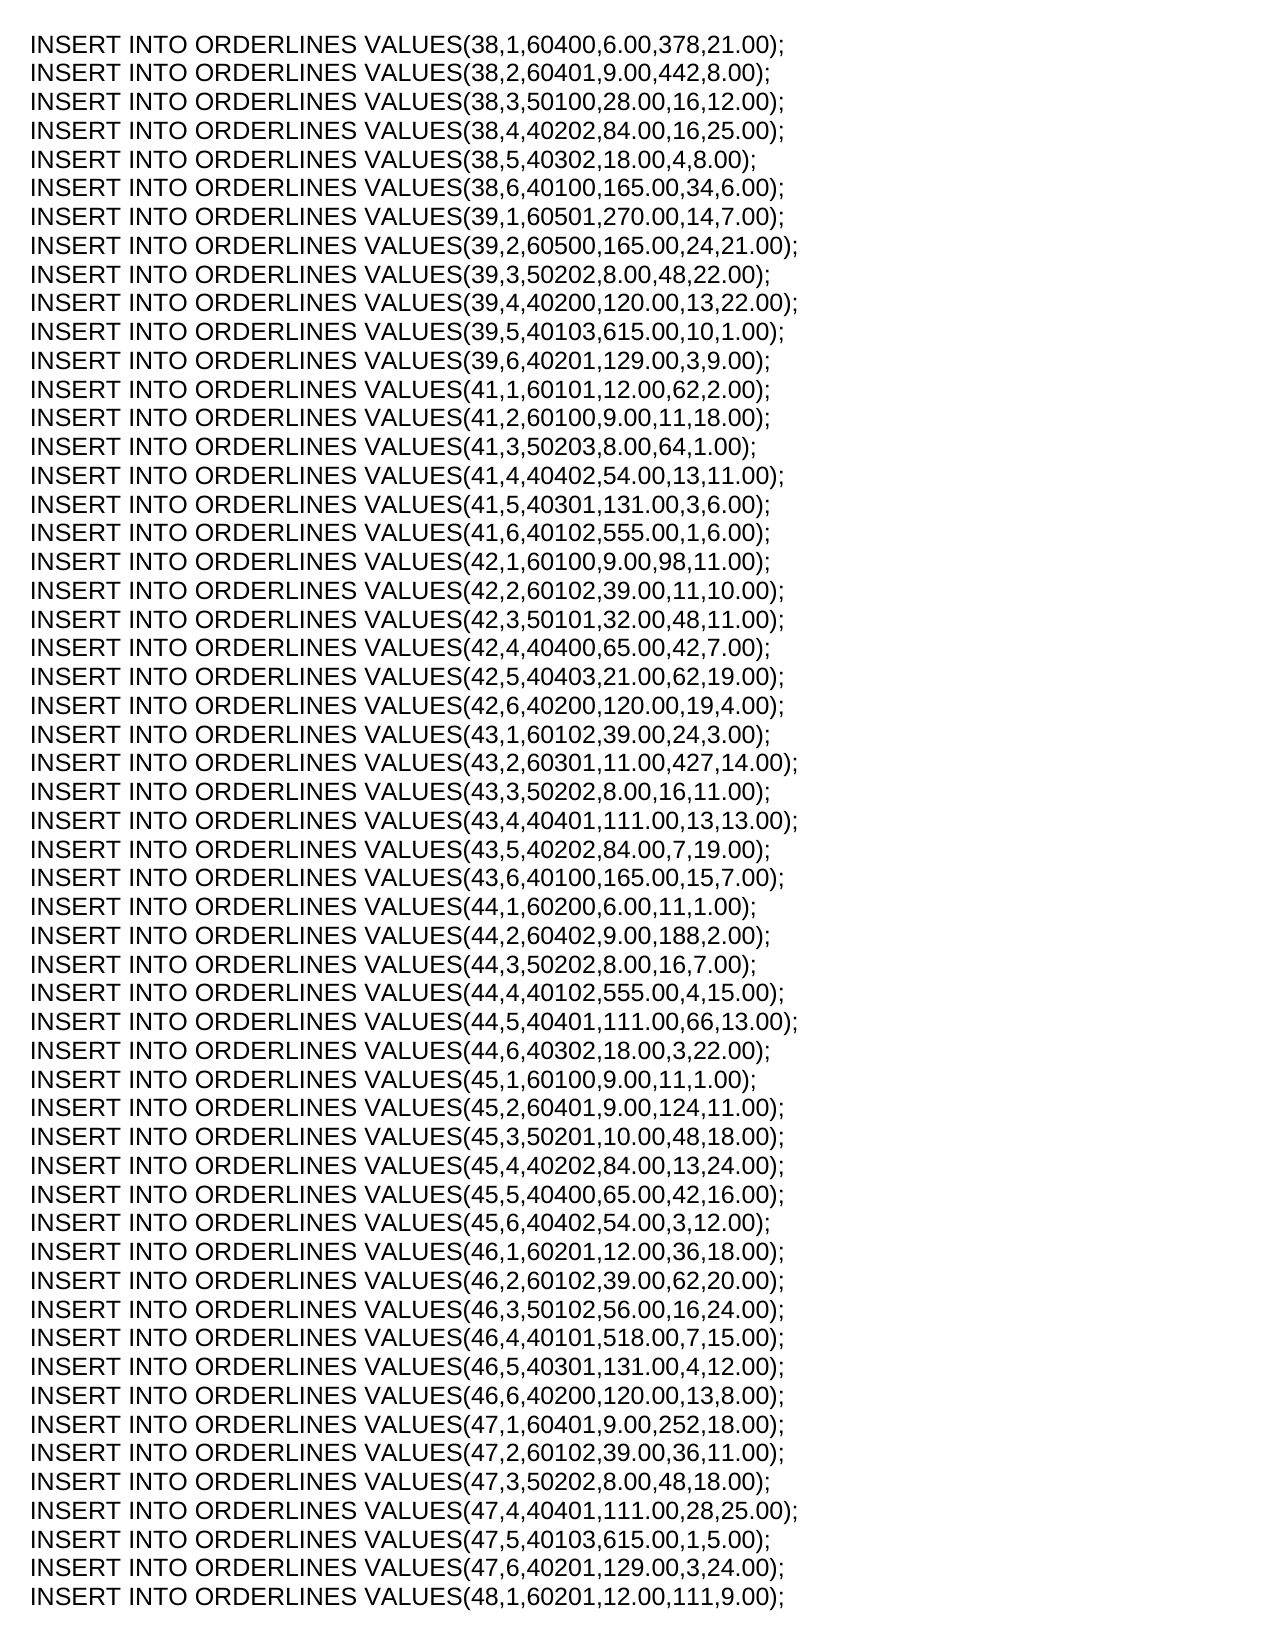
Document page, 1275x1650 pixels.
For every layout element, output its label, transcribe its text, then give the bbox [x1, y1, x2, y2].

text INSERT INTO ORDERLINES VALUES(39,4,40200,120.00,13,22.00); [29, 288, 1245, 317]
text INSERT INTO ORDERLINES VALUES(42,3,50101,32.00,48,11.00); [29, 604, 1245, 633]
text INSERT INTO ORDERLINES VALUES(39,5,40103,615.00,10,1.00); [29, 317, 1245, 346]
text INSERT INTO ORDERLINES VALUES(47,3,50202,8.00,48,18.00); [29, 1467, 1245, 1496]
text INSERT INTO ORDERLINES VALUES(44,5,40401,111.00,66,13.00); [29, 1007, 1245, 1036]
text INSERT INTO ORDERLINES VALUES(45,6,40402,54.00,3,12.00); [29, 1208, 1245, 1237]
text INSERT INTO ORDERLINES VALUES(42,5,40403,21.00,62,19.00); [29, 662, 1245, 691]
text INSERT INTO ORDERLINES VALUES(48,1,60201,12.00,111,9.00); [29, 1582, 1245, 1611]
text INSERT INTO ORDERLINES VALUES(45,4,40202,84.00,13,24.00); [29, 1151, 1245, 1179]
text INSERT INTO ORDERLINES VALUES(44,1,60200,6.00,11,1.00); [29, 892, 1245, 921]
text INSERT INTO ORDERLINES VALUES(42,6,40200,120.00,19,4.00); [29, 691, 1245, 719]
text INSERT INTO ORDERLINES VALUES(44,6,40302,18.00,3,22.00); [29, 1036, 1245, 1064]
text INSERT INTO ORDERLINES VALUES(41,6,40102,555.00,1,6.00); [29, 518, 1245, 547]
text INSERT INTO ORDERLINES VALUES(46,4,40101,518.00,7,15.00); [29, 1323, 1245, 1352]
text INSERT INTO ORDERLINES VALUES(38,3,50100,28.00,16,12.00); [29, 87, 1245, 116]
text INSERT INTO ORDERLINES VALUES(43,6,40100,165.00,15,7.00); [29, 863, 1245, 892]
text INSERT INTO ORDERLINES VALUES(39,2,60500,165.00,24,21.00); [29, 231, 1245, 259]
text INSERT INTO ORDERLINES VALUES(39,6,40201,129.00,3,9.00); [29, 346, 1245, 374]
text INSERT INTO ORDERLINES VALUES(47,4,40401,111.00,28,25.00); [29, 1496, 1245, 1524]
text INSERT INTO ORDERLINES VALUES(46,6,40200,120.00,13,8.00); [29, 1381, 1245, 1409]
text INSERT INTO ORDERLINES VALUES(43,3,50202,8.00,16,11.00); [29, 777, 1245, 806]
text INSERT INTO ORDERLINES VALUES(45,2,60401,9.00,124,11.00); [29, 1093, 1245, 1122]
text INSERT INTO ORDERLINES VALUES(45,1,60100,9.00,11,1.00); [29, 1064, 1245, 1093]
text INSERT INTO ORDERLINES VALUES(47,1,60401,9.00,252,18.00); [29, 1409, 1245, 1438]
text INSERT INTO ORDERLINES VALUES(43,5,40202,84.00,7,19.00); [29, 834, 1245, 863]
text INSERT INTO ORDERLINES VALUES(41,5,40301,131.00,3,6.00); [29, 489, 1245, 518]
text INSERT INTO ORDERLINES VALUES(43,4,40401,111.00,13,13.00); [29, 806, 1245, 834]
text INSERT INTO ORDERLINES VALUES(38,5,40302,18.00,4,8.00); [29, 144, 1245, 173]
text INSERT INTO ORDERLINES VALUES(45,3,50201,10.00,48,18.00); [29, 1122, 1245, 1151]
text INSERT INTO ORDERLINES VALUES(41,2,60100,9.00,11,18.00); [29, 403, 1245, 432]
text INSERT INTO ORDERLINES VALUES(47,5,40103,615.00,1,5.00); [29, 1524, 1245, 1553]
text INSERT INTO ORDERLINES VALUES(46,1,60201,12.00,36,18.00); [29, 1237, 1245, 1266]
text INSERT INTO ORDERLINES VALUES(44,2,60402,9.00,188,2.00); [29, 921, 1245, 949]
text INSERT INTO ORDERLINES VALUES(47,6,40201,129.00,3,24.00); [29, 1553, 1245, 1582]
text INSERT INTO ORDERLINES VALUES(46,3,50102,56.00,16,24.00); [29, 1294, 1245, 1323]
text INSERT INTO ORDERLINES VALUES(47,2,60102,39.00,36,11.00); [29, 1438, 1245, 1467]
text INSERT INTO ORDERLINES VALUES(43,2,60301,11.00,427,14.00); [29, 748, 1245, 777]
text INSERT INTO ORDERLINES VALUES(42,2,60102,39.00,11,10.00); [29, 576, 1245, 604]
text INSERT INTO ORDERLINES VALUES(39,3,50202,8.00,48,22.00); [29, 259, 1245, 288]
text INSERT INTO ORDERLINES VALUES(46,5,40301,131.00,4,12.00); [29, 1352, 1245, 1381]
text INSERT INTO ORDERLINES VALUES(38,4,40202,84.00,16,25.00); [29, 116, 1245, 144]
text INSERT INTO ORDERLINES VALUES(42,1,60100,9.00,98,11.00); [29, 547, 1245, 576]
text INSERT INTO ORDERLINES VALUES(41,3,50203,8.00,64,1.00); [29, 432, 1245, 461]
text INSERT INTO ORDERLINES VALUES(46,2,60102,39.00,62,20.00); [29, 1266, 1245, 1294]
text INSERT INTO ORDERLINES VALUES(44,4,40102,555.00,4,15.00); [29, 978, 1245, 1007]
text INSERT INTO ORDERLINES VALUES(45,5,40400,65.00,42,16.00); [29, 1179, 1245, 1208]
text INSERT INTO ORDERLINES VALUES(44,3,50202,8.00,16,7.00); [29, 949, 1245, 978]
text INSERT INTO ORDERLINES VALUES(38,2,60401,9.00,442,8.00); [29, 58, 1245, 87]
text INSERT INTO ORDERLINES VALUES(41,4,40402,54.00,13,11.00); [29, 461, 1245, 489]
text INSERT INTO ORDERLINES VALUES(43,1,60102,39.00,24,3.00); [29, 719, 1245, 748]
text INSERT INTO ORDERLINES VALUES(39,1,60501,270.00,14,7.00); [29, 202, 1245, 231]
text INSERT INTO ORDERLINES VALUES(42,4,40400,65.00,42,7.00); [29, 633, 1245, 662]
text INSERT INTO ORDERLINES VALUES(41,1,60101,12.00,62,2.00); [29, 374, 1245, 403]
text INSERT INTO ORDERLINES VALUES(38,1,60400,6.00,378,21.00); [29, 29, 1245, 58]
text INSERT INTO ORDERLINES VALUES(38,6,40100,165.00,34,6.00); [29, 173, 1245, 202]
